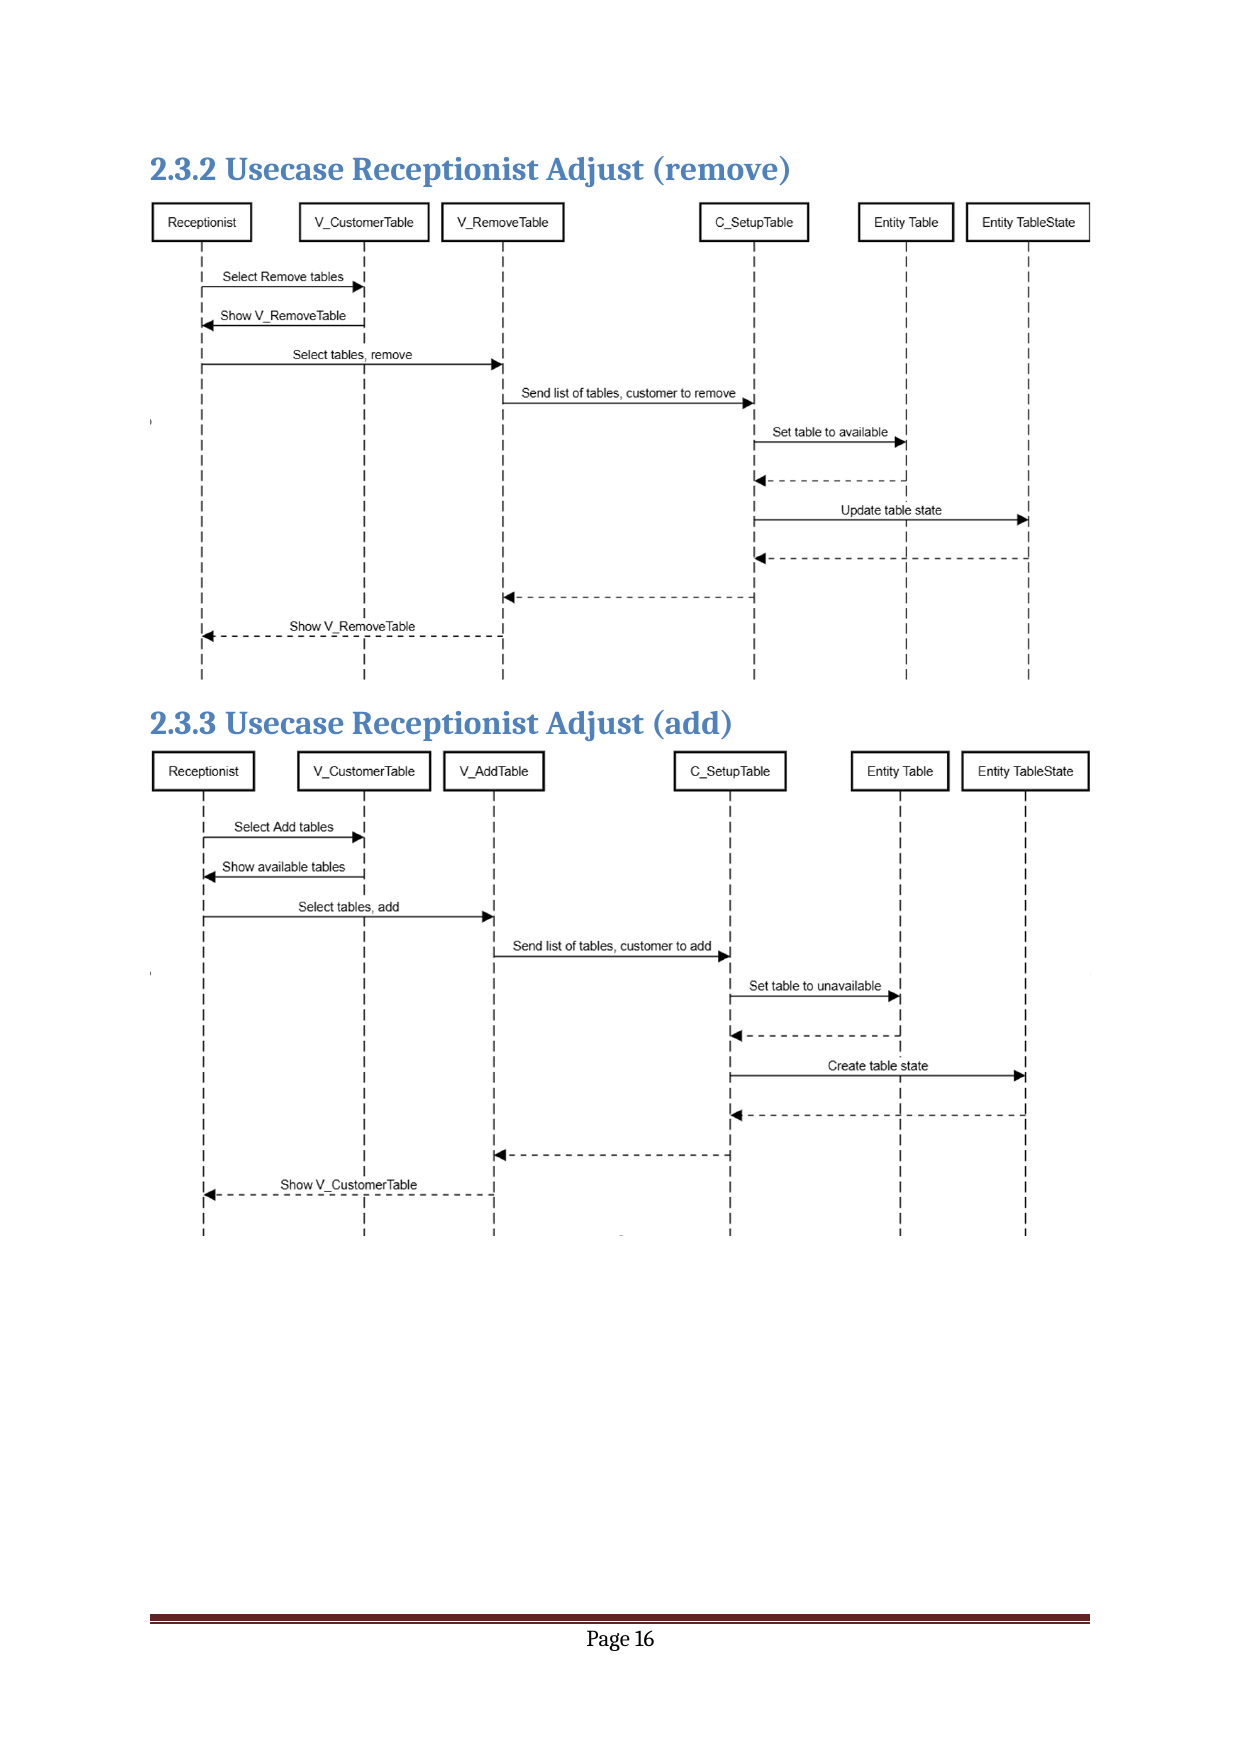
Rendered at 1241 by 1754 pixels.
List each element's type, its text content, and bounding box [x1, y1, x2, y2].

picture [150, 194, 1091, 680]
subtitle Usecase Receptionist Adjust (add) [150, 704, 1090, 743]
subtitle Usecase Receptionist Adjust (remove) [150, 150, 1090, 188]
picture [150, 748, 1091, 1236]
